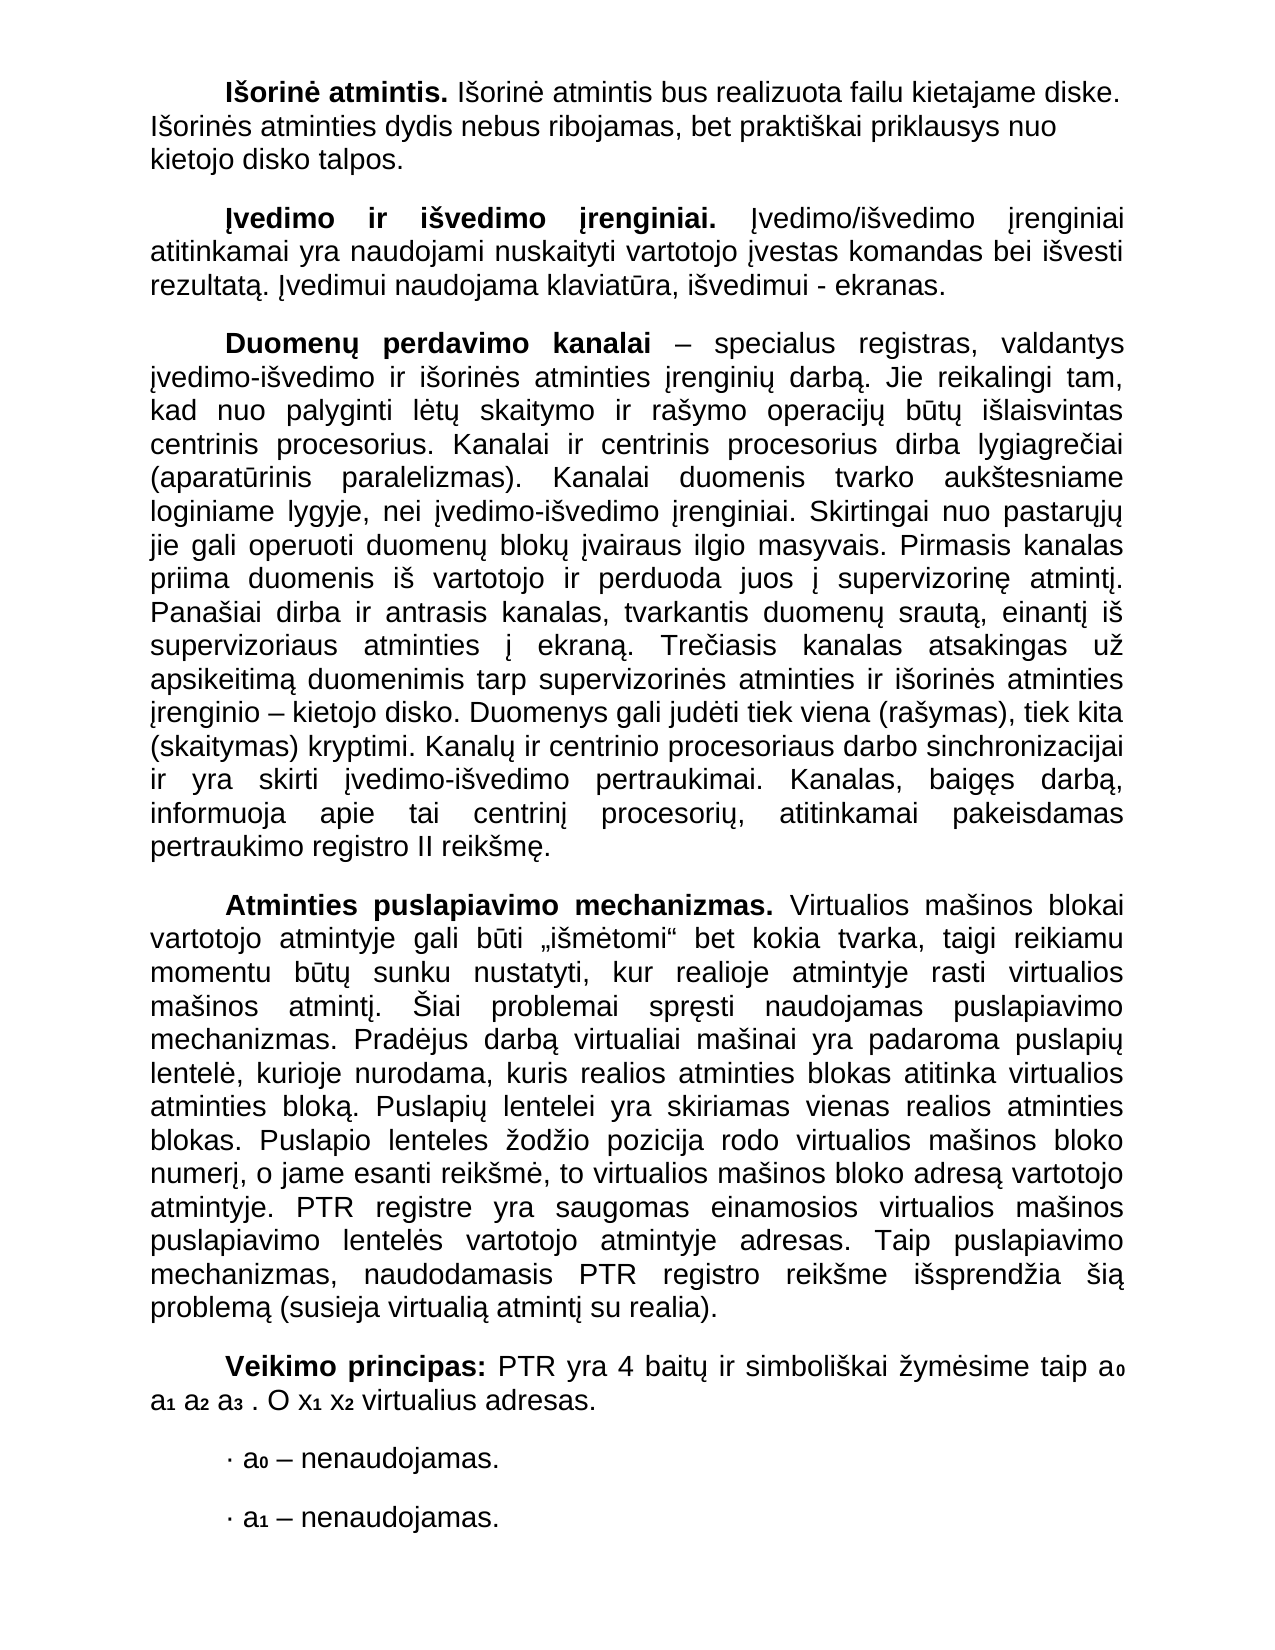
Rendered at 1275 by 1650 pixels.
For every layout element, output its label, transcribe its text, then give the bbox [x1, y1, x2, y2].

text · a1 – nenaudojamas. [150, 1499, 1125, 1533]
text Išorinė atmintis. Išorinė atmintis bus realizuota failu kietajame diske. Išorinės atminties dydis nebus ribojamas, bet praktiškai priklausys nuo kietojo disko talpos. [150, 75, 1125, 176]
text Veikimo principas: PTR yra 4 baitų ir simboliškai žymėsime taip a0 a1 a2 a3 . O x1 x2 virtualius adresas. [150, 1349, 1125, 1416]
text Įvedimo ir išvedimo įrenginiai. Įvedimo/išvedimo įrenginiai atitinkamai yra naudojami nuskaityti vartotojo įvestas komandas bei išvesti rezultatą. Įvedimui naudojama klaviatūra, išvedimui - ekranas. [150, 201, 1125, 301]
text Duomenų perdavimo kanalai – specialus registras, valdantys įvedimo-išvedimo ir išorinės atminties įrenginių darbą. Jie reikalingi tam, kad nuo palyginti lėtų skaitymo ir rašymo operacijų būtų išlaisvintas centrinis procesorius. Kanalai ir centrinis procesorius dirba lygiagrečiai (aparatūrinis paralelizmas). Kanalai duomenis tvarko aukštesniame loginiame lygyje, nei įvedimo-išvedimo įrenginiai. Skirtingai nuo pastarųjų jie gali operuoti duomenų blokų įvairaus ilgio masyvais. Pirmasis kanalas priima duomenis iš vartotojo ir perduoda juos į supervizorinę atmintį. Panašiai dirba ir antrasis kanalas, tvarkantis duomenų srautą, einantį iš supervizoriaus atminties į ekraną. Trečiasis kanalas atsakingas už apsikeitimą duomenimis tarp supervizorinės atminties ir išorinės atminties įrenginio – kietojo disko. Duomenys gali judėti tiek viena (rašymas), tiek kita (skaitymas) kryptimi. Kanalų ir centrinio procesoriaus darbo sinchronizacijai ir yra skirti įvedimo-išvedimo pertraukimai. Kanalas, baigęs darbą, informuoja apie tai centrinį procesorių, atitinkamai pakeisdamas pertraukimo registro II reikšmę. [150, 326, 1125, 863]
text · a0 – nenaudojamas. [150, 1441, 1125, 1474]
